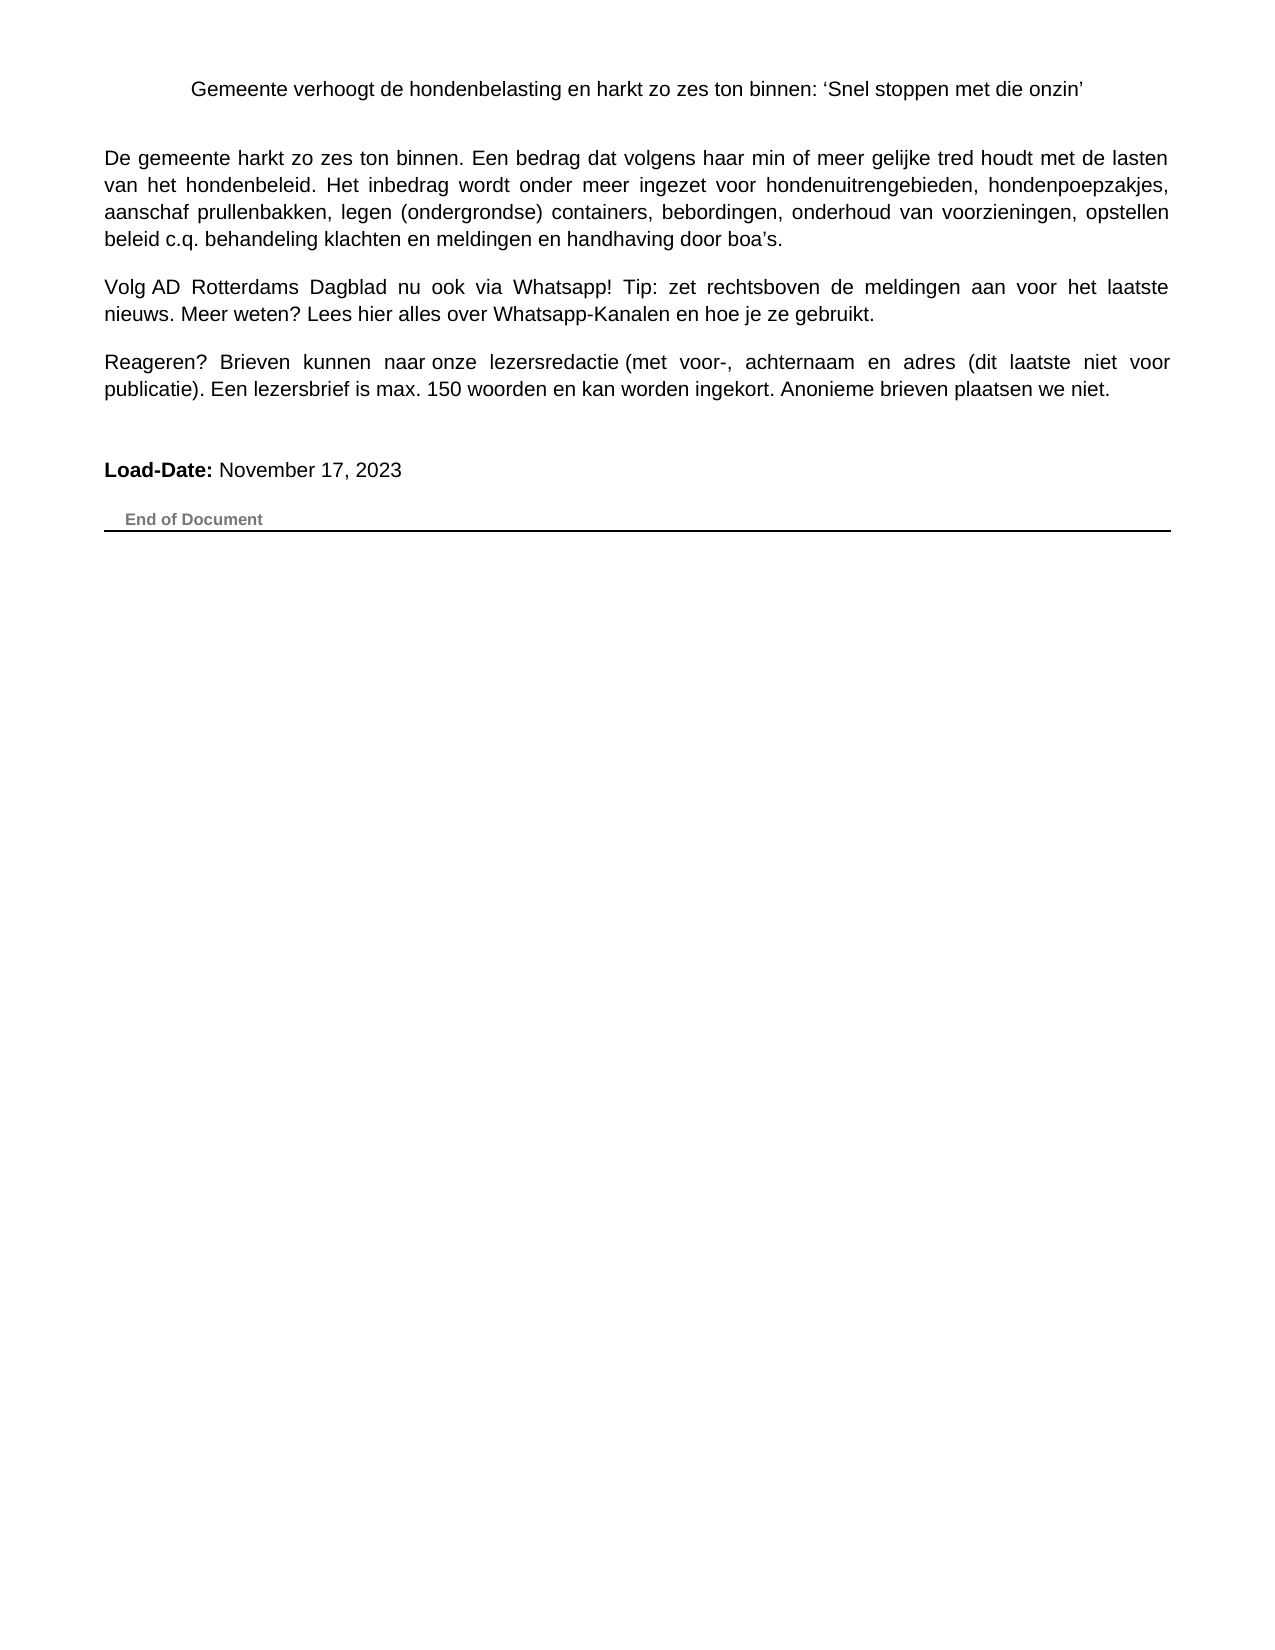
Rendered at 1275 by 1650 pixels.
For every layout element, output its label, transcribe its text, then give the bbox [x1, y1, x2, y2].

text End of Document [125, 510, 1171, 529]
text De gemeente harkt zo zes ton binnen. Een bedrag dat volgens haar min of meer gelijke tred houdt met de lasten van het hondenbeleid. Het inbedrag wordt onder meer ingezet voor hondenuitrengebieden, hondenpoepzakjes, aanschaf prullenbakken, legen (ondergrondse) containers, bebordingen, onderhoud van voorzieningen, opstellen beleid c.q. behandeling klachten en meldingen en handhaving door boa’s. [104, 142, 1171, 251]
text Load-Date: November 17, 2023 [104, 426, 1171, 481]
text Volg AD Rotterdams Dagblad nu ook via Whatsapp! Tip: zet rechtsboven de meldingen aan voor het laatste nieuws. Meer weten? Lees hier alles over Whatsapp-Kanalen en hoe je ze gebruikt. [104, 271, 1171, 326]
text Reageren? Brieven kunnen naar onze lezersredactie (met voor-, achternaam en adres (dit laatste niet voor publicatie). Een lezersbrief is max. 150 woorden en kan worden ingekort. Anonieme brieven plaatsen we niet. [104, 346, 1171, 401]
